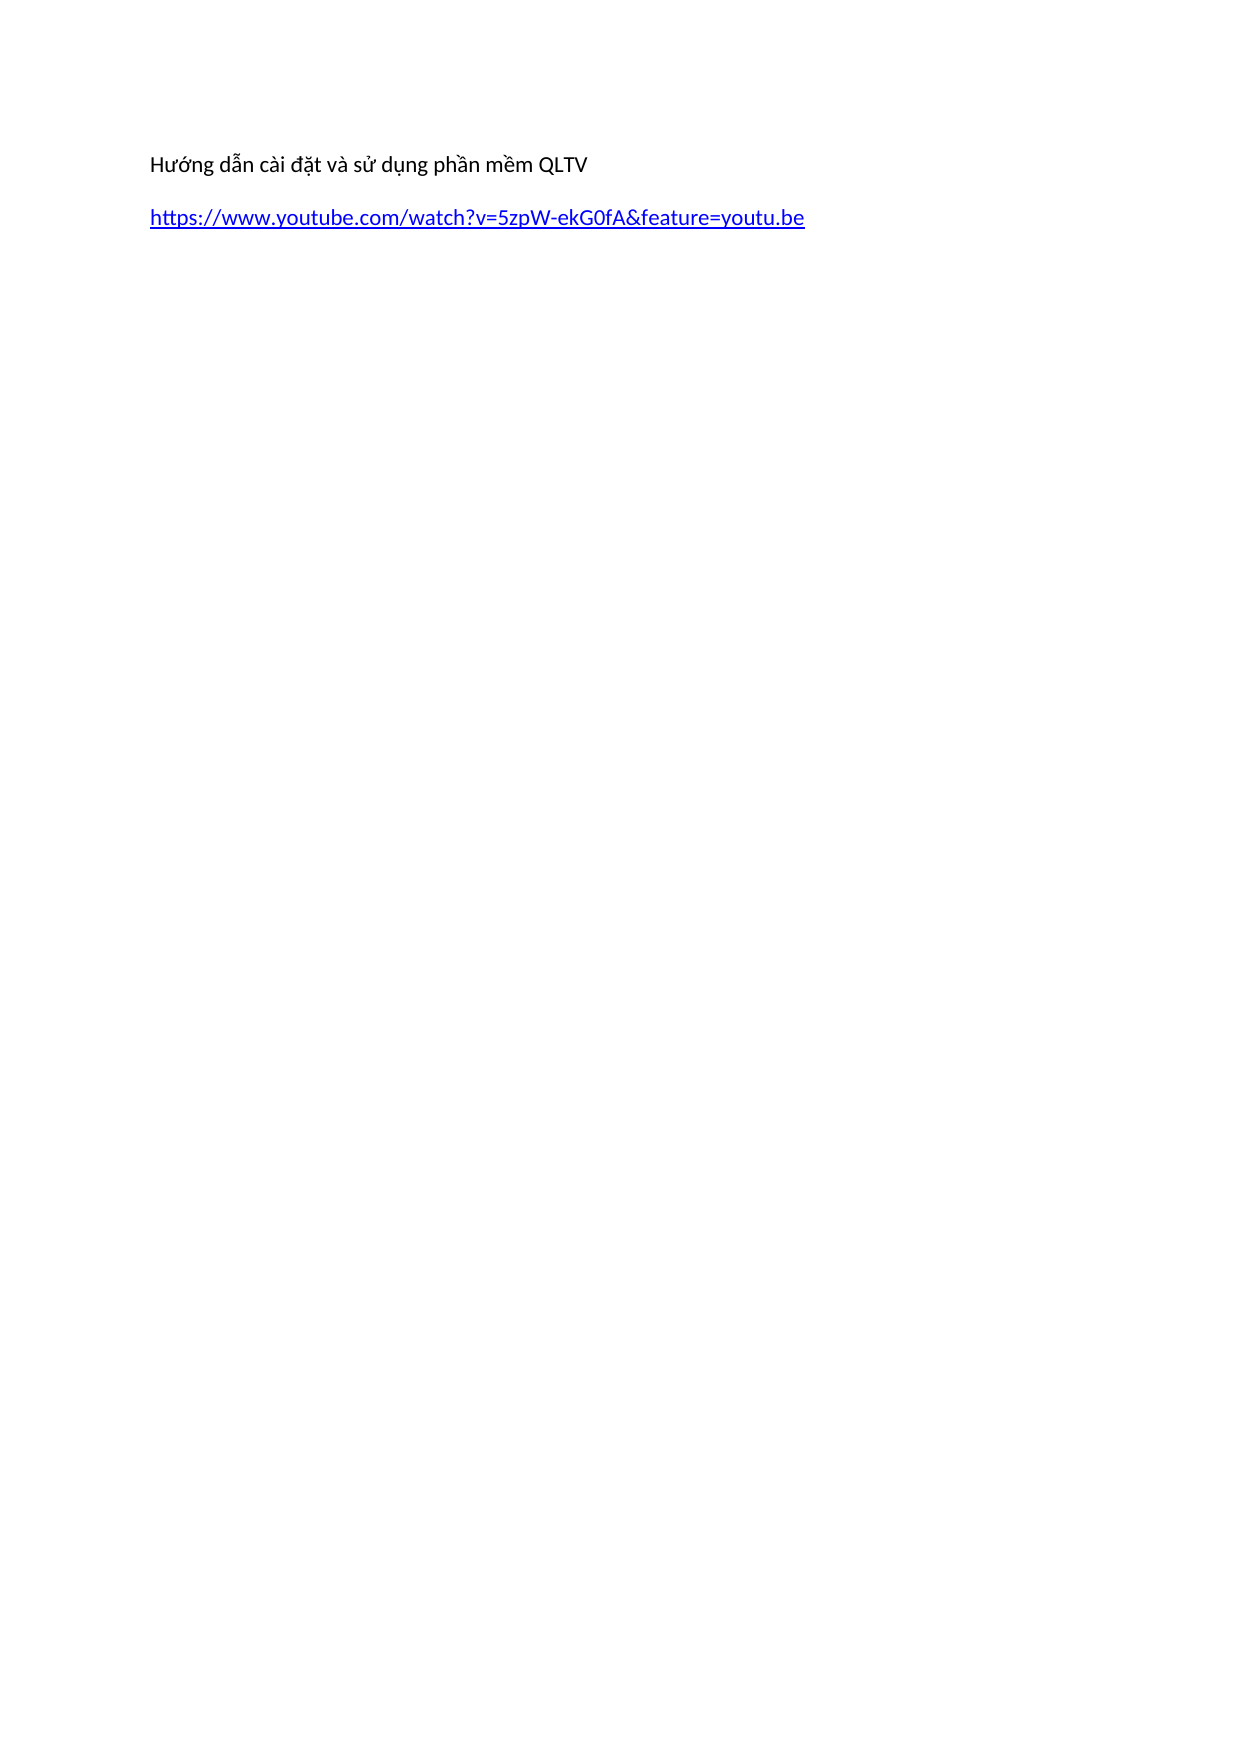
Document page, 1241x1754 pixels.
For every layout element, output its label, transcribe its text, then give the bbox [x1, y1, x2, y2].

text Hướng dẫn cài đặt và sử dụng phần mềm QLTV [150, 150, 1090, 178]
text https://www.youtube.com/watch?v=5zpW-ekG0fA&feature=youtu.be [150, 203, 1090, 263]
